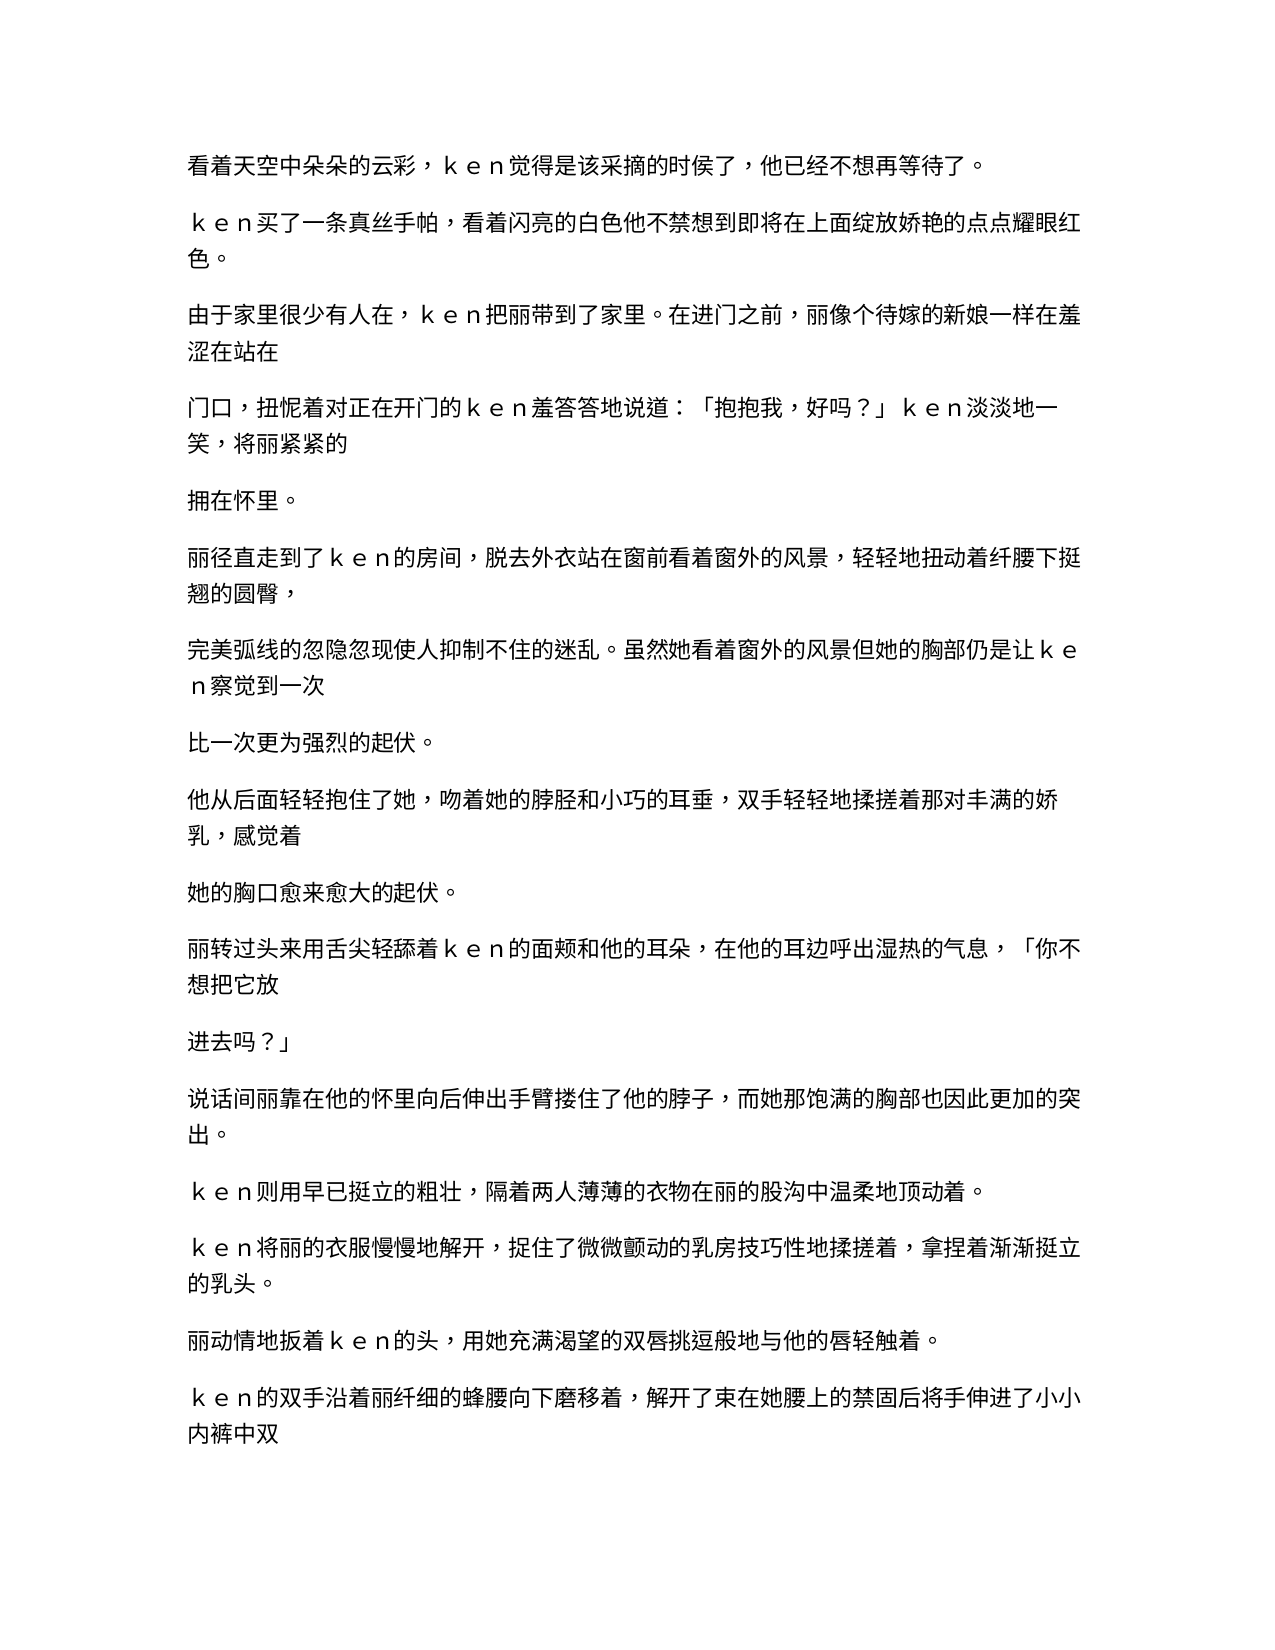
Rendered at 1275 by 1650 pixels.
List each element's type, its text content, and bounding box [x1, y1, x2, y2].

text 门口，扭怩着对正在开门的ｋｅｎ羞答答地说道：「抱抱我，好吗？」ｋｅｎ淡淡地一笑，将丽紧紧的 [187, 392, 1087, 459]
text 她的胸口愈来愈大的起伏。 [187, 877, 1087, 908]
text 丽动情地扳着ｋｅｎ的头，用她充满渴望的双唇挑逗般地与他的唇轻触着。 [187, 1325, 1087, 1356]
text 拥在怀里。 [187, 485, 1087, 516]
text ｋｅｎ买了一条真丝手帕，看着闪亮的白色他不禁想到即将在上面绽放娇艳的点点耀眼红色。 [187, 207, 1087, 274]
text ｋｅｎ将丽的衣服慢慢地解开，捉住了微微颤动的乳房技巧性地揉搓着，拿捏着渐渐挺立的乳头。 [187, 1232, 1087, 1299]
text 进去吗？」 [187, 1026, 1087, 1057]
text 完美弧线的忽隐忽现使人抑制不住的迷乱。虽然她看着窗外的风景但她的胸部仍是让ｋｅｎ察觉到一次 [187, 634, 1087, 702]
text 他从后面轻轻抱住了她，吻着她的脖胫和小巧的耳垂，双手轻轻地揉搓着那对丰满的娇乳，感觉着 [187, 784, 1087, 851]
text 由于家里很少有人在，ｋｅｎ把丽带到了家里。在进门之前，丽像个待嫁的新娘一样在羞涩在站在 [187, 299, 1087, 367]
text ｋｅｎ则用早已挺立的粗壮，隔着两人薄薄的衣物在丽的股沟中温柔地顶动着。 [187, 1176, 1087, 1207]
text 看着天空中朵朵的云彩，ｋｅｎ觉得是该采摘的时侯了，他已经不想再等待了。 [187, 150, 1087, 181]
text ｋｅｎ的双手沿着丽纤细的蜂腰向下磨移着，解开了束在她腰上的禁固后将手伸进了小小内裤中双 [187, 1382, 1087, 1449]
text 丽转过头来用舌尖轻舔着ｋｅｎ的面颊和他的耳朵，在他的耳边呼出湿热的气息，「你不想把它放 [187, 933, 1087, 1001]
text 比一次更为强烈的起伏。 [187, 727, 1087, 758]
text 丽径直走到了ｋｅｎ的房间，脱去外衣站在窗前看着窗外的风景，轻轻地扭动着纤腰下挺翘的圆臀， [187, 542, 1087, 609]
text 说话间丽靠在他的怀里向后伸出手臂搂住了他的脖子，而她那饱满的胸部也因此更加的突出。 [187, 1083, 1087, 1150]
